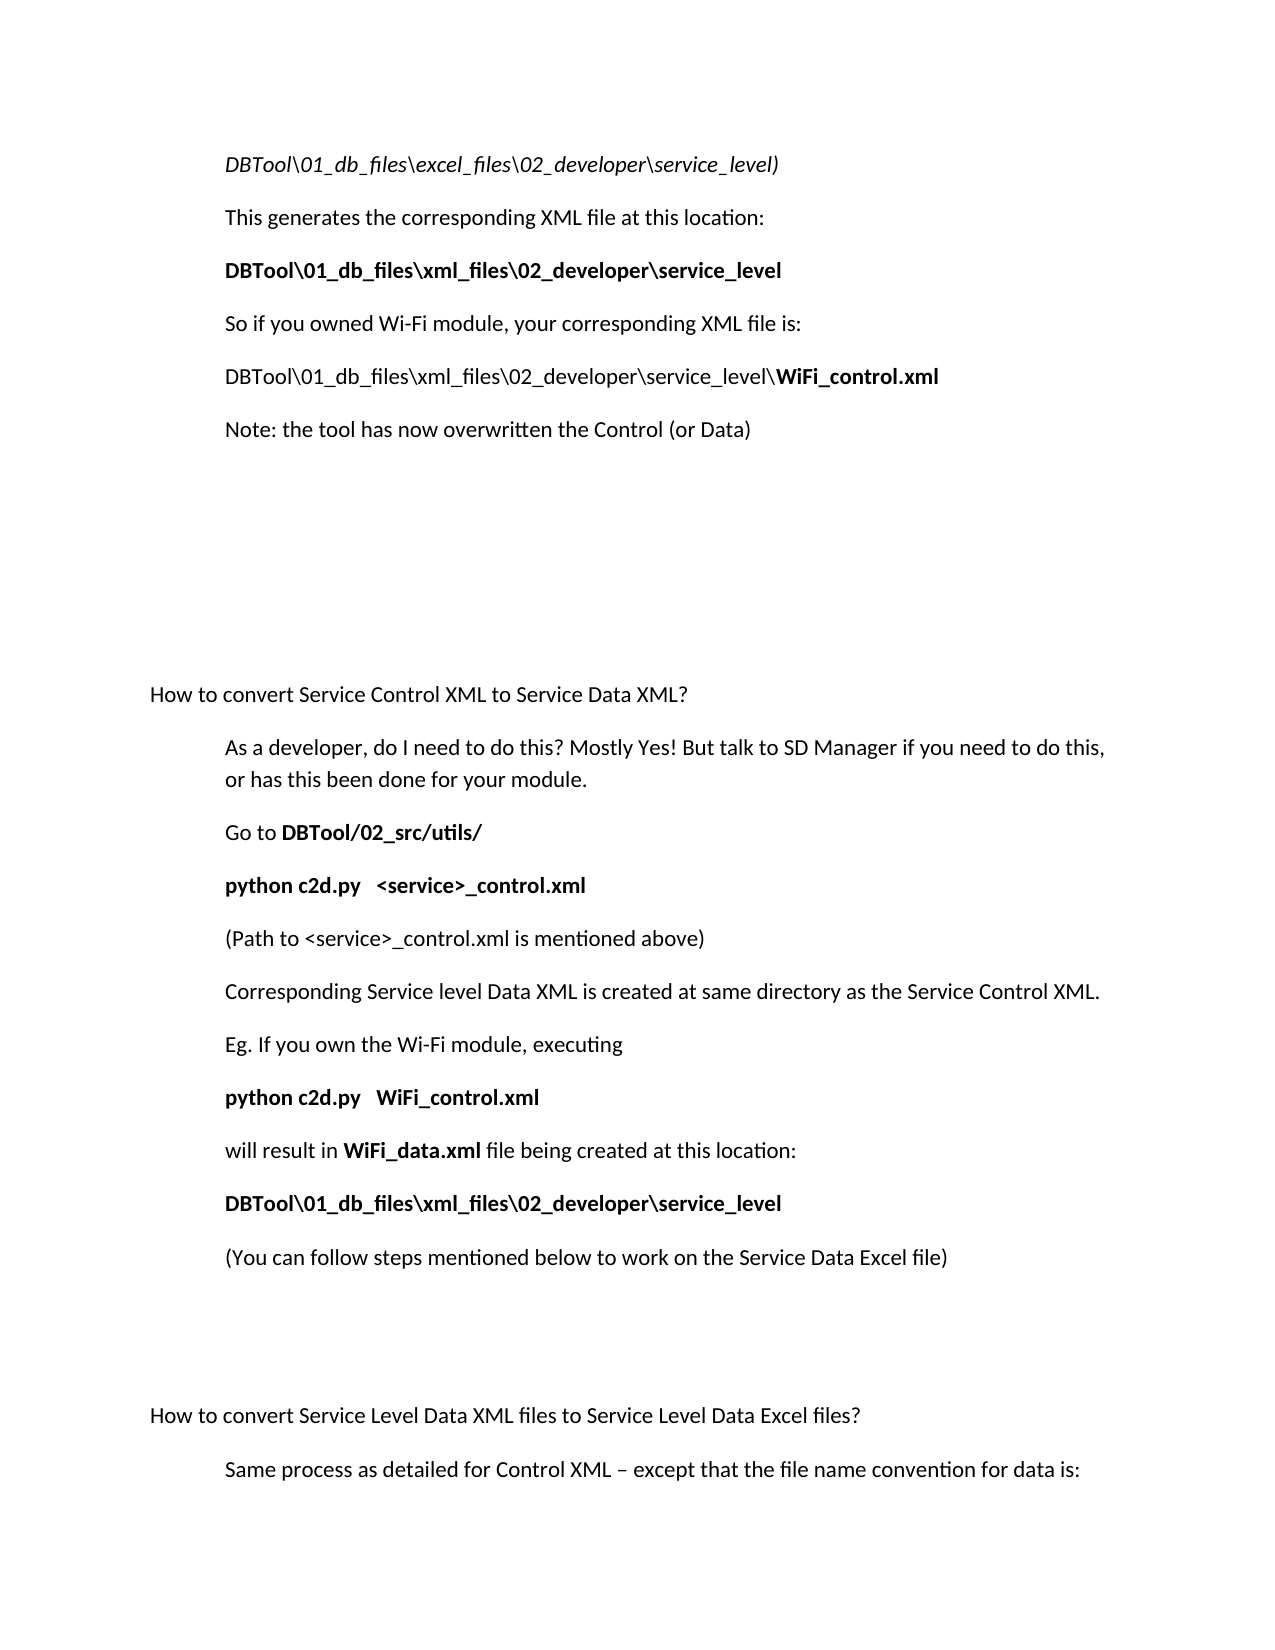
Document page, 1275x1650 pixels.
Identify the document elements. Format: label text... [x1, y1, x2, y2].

text python c2d.py <service>_control.xml [225, 871, 1125, 899]
text DBTool\01_db_files\xml_files\02_developer\service_level [225, 1189, 1125, 1218]
text DBTool\01_db_files\xml_files\02_developer\service_level [225, 256, 1125, 284]
text Note: the tool has now overwritten the Control (or Data) [225, 415, 1125, 443]
text So if you owned Wi-Fi module, your corresponding XML file is: [225, 309, 1125, 337]
text Eg. If you own the Wi-Fi module, executing [225, 1031, 1125, 1058]
text will result in WiFi_data.xml file being created at this location: [225, 1137, 1125, 1164]
text Same process as detailed for Control XML – except that the file name convention for data is: [225, 1455, 1125, 1483]
text (Path to <service>_control.xml is mentioned above) [225, 924, 1125, 952]
text How to convert Service Level Data XML files to Service Level Data Excel files? [150, 1402, 1125, 1430]
text DBTool\01_db_files\excel_files\02_developer\service_level) [225, 150, 1125, 178]
text As a developer, do I need to do this? Mostly Yes! But talk to SD Manager if you need to do this, or has this been done for your module. [225, 733, 1125, 793]
text DBTool\01_db_files\xml_files\02_developer\service_level\WiFi_control.xml [225, 362, 1125, 390]
text This generates the corresponding XML file at this location: [225, 203, 1125, 231]
text Go to DBTool/02_src/utils/ [225, 818, 1125, 846]
text python c2d.py WiFi_control.xml [225, 1083, 1125, 1112]
text (You can follow steps mentioned below to work on the Service Data Excel file) [225, 1243, 1125, 1271]
text How to convert Service Control XML to Service Data XML? [150, 680, 1125, 708]
text Corresponding Service level Data XML is created at same directory as the Service Control XML. [225, 977, 1125, 1006]
